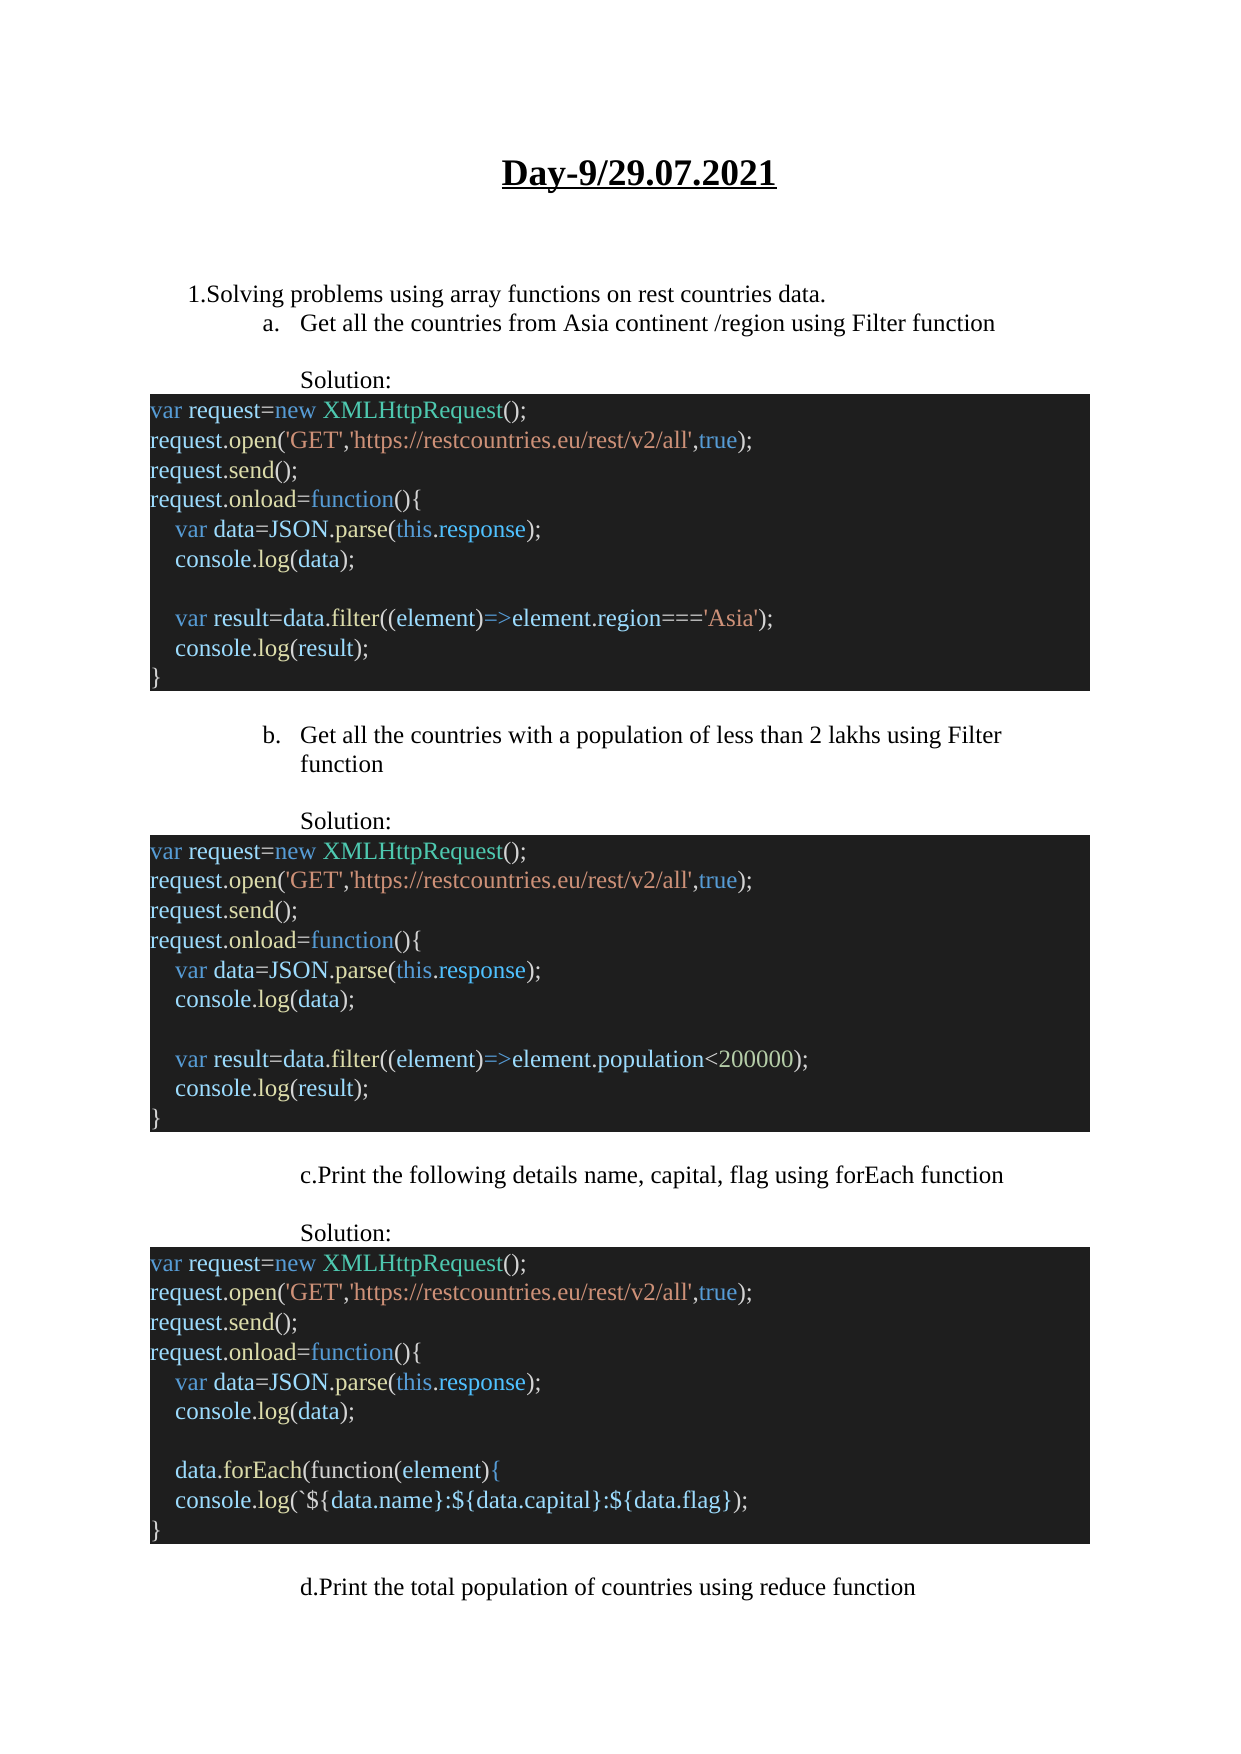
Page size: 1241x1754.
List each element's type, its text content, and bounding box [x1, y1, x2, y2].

text console.log(data); [150, 1395, 1090, 1425]
text var result=data.filter((element)=>element.region==='Asia'); [150, 602, 1090, 632]
text Solution: [300, 366, 1090, 394]
text request.onload=function(){ [150, 924, 1090, 954]
text data.forEach(function(element){ [150, 1455, 1090, 1484]
text request.send(); [150, 894, 1090, 924]
list Solution: [262, 806, 1090, 835]
text request.onload=function(){ [150, 483, 1090, 513]
text var request=new XMLHttpRequest(); [150, 394, 1090, 424]
text console.log(`${data.name}:${data.capital}:${data.flag}); [150, 1484, 1090, 1514]
text d.Print the total population of countries using reduce function [300, 1572, 1090, 1601]
list Solution: [262, 1218, 1090, 1247]
text } [150, 1514, 1090, 1544]
text c.Print the following details name, capital, flag using forEach function [300, 1161, 1090, 1189]
text var data=JSON.parse(this.response); [150, 1366, 1090, 1395]
text request.open('GET','https://restcountries.eu/rest/v2/all',true); [150, 424, 1090, 454]
text request.open('GET','https://restcountries.eu/rest/v2/all',true); [150, 865, 1090, 894]
text } [150, 662, 1090, 691]
text request.send(); [150, 454, 1090, 483]
text var data=JSON.parse(this.response); [150, 954, 1090, 983]
text console.log(data); [150, 543, 1090, 572]
text Day-9/29.07.2021 [187, 150, 1090, 193]
text console.log(result); [150, 1072, 1090, 1102]
text var request=new XMLHttpRequest(); [150, 835, 1090, 865]
list Get all the countries with a population of less than 2 lakhs using Filter function [262, 720, 1090, 777]
text request.open('GET','https://restcountries.eu/rest/v2/all',true); [150, 1277, 1090, 1306]
text request.send(); [150, 1306, 1090, 1336]
text console.log(data); [150, 983, 1090, 1013]
text console.log(result); [150, 632, 1090, 662]
text request.onload=function(){ [150, 1336, 1090, 1366]
list Get all the countries from Asia continent /region using Filter function [262, 308, 1090, 337]
text } [150, 1102, 1090, 1132]
text var result=data.filter((element)=>element.population<200000); [150, 1043, 1090, 1072]
text var data=JSON.parse(this.response); [150, 513, 1090, 543]
text var request=new XMLHttpRequest(); [150, 1247, 1090, 1277]
text 1.Solving problems using array functions on rest countries data. [187, 279, 1090, 308]
